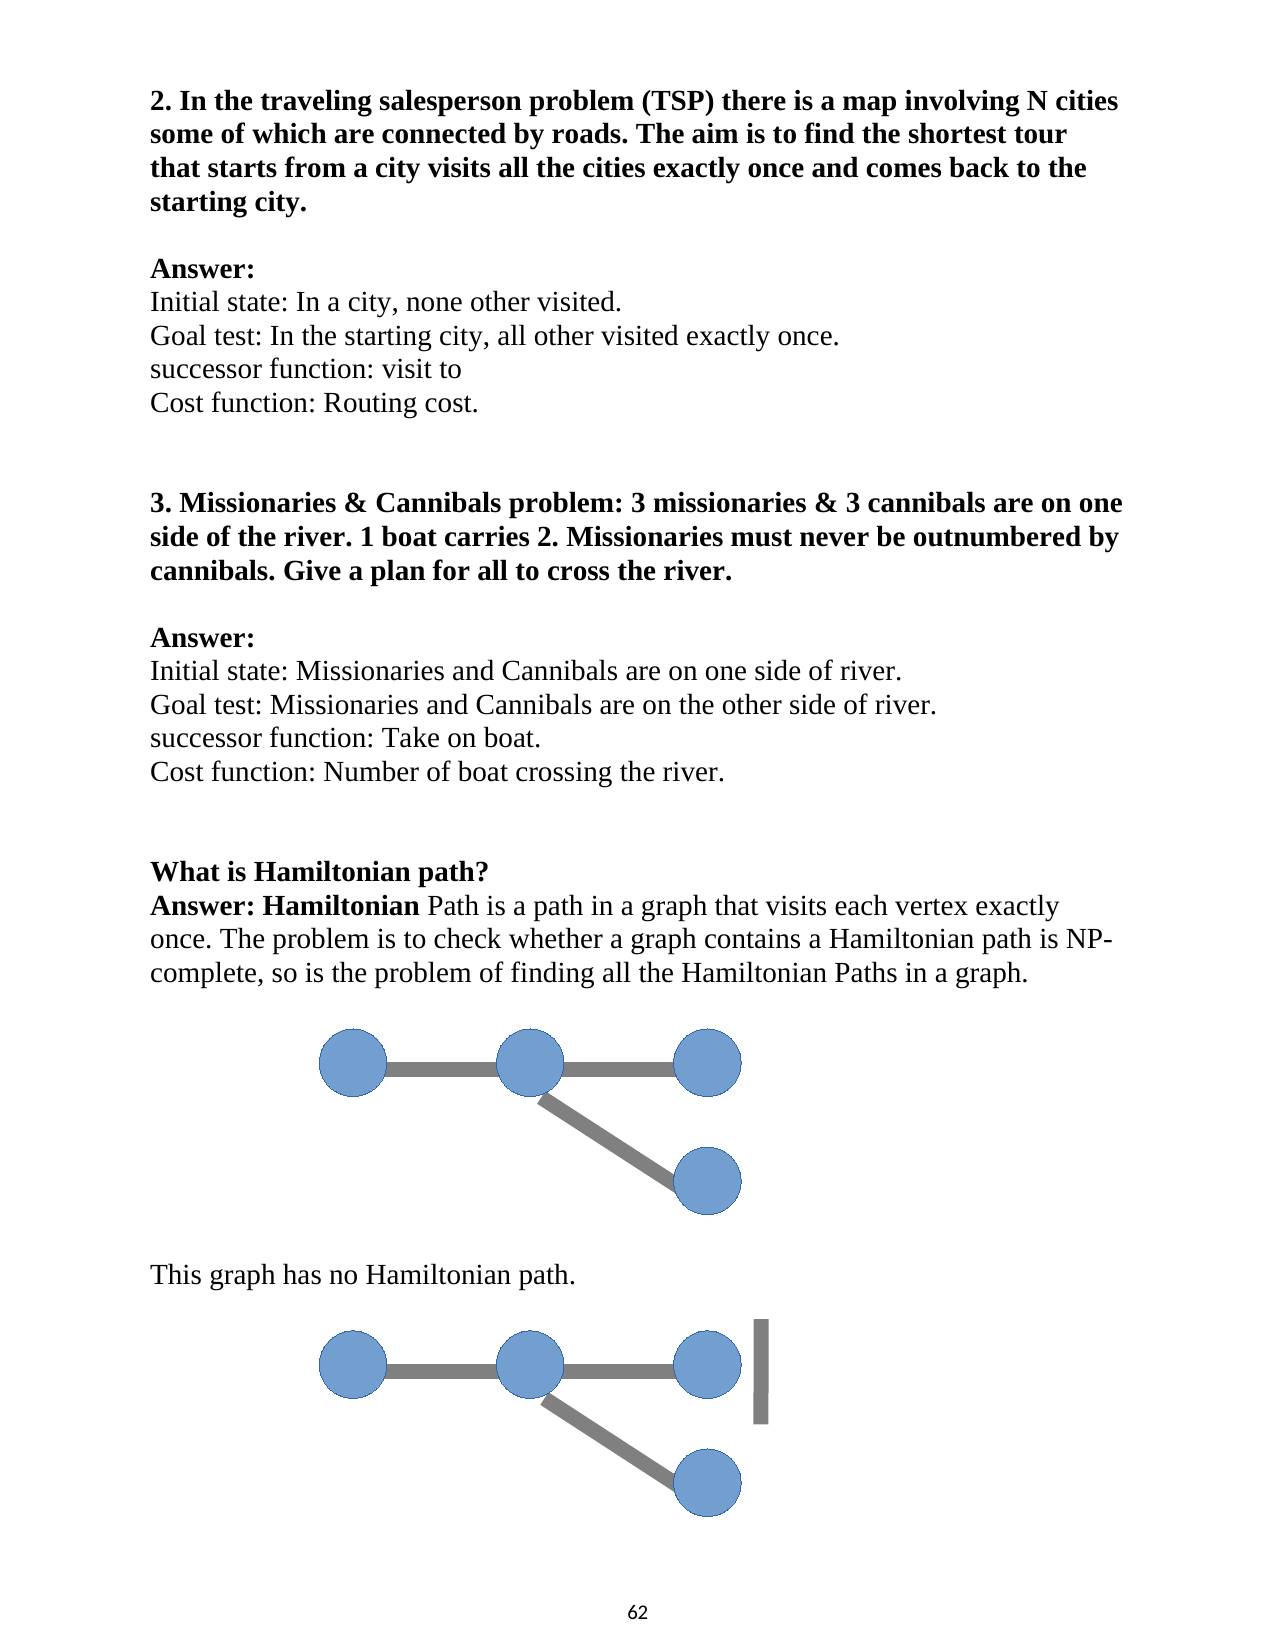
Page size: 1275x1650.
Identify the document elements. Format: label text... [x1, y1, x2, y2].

text This graph has no Hamiltonian path. [150, 1257, 1125, 1291]
text successor function: visit to [150, 351, 1125, 385]
text Answer: Hamiltonian Path is a path in a graph that visits each vertex exactly once. The problem is to check whether a graph contains a Hamiltonian path is NP-complete, so is the problem of finding all the Hamiltonian Paths in a graph. [150, 888, 1125, 989]
text 2. In the traveling salesperson problem (TSP) there is a map involving N cities some of which are connected by roads. The aim is to find the shortest tour that starts from a city visits all the cities exactly once and comes back to the starting city. [150, 83, 1125, 217]
text Initial state: Missionaries and Cannibals are on one side of river. [150, 653, 1125, 687]
text Cost function: Routing cost. [150, 385, 1125, 418]
text Goal test: In the starting city, all other visited exactly once. [150, 318, 1125, 351]
text 3. Missionaries & Cannibals problem: 3 missionaries & 3 cannibals are on one side of the river. 1 boat carries 2. Missionaries must never be outnumbered by cannibals. Give a plan for all to cross the river. [150, 486, 1125, 586]
text What is Hamiltonian path? [150, 854, 1125, 888]
text Goal test: Missionaries and Cannibals are on the other side of river. [150, 687, 1125, 720]
text Cost function: Number of boat crossing the river. [150, 754, 1125, 787]
text Initial state: In a city, none other visited. [150, 284, 1125, 318]
text Answer: [150, 620, 1125, 653]
text successor function: Take on boat. [150, 720, 1125, 754]
text Answer: [150, 251, 1125, 284]
